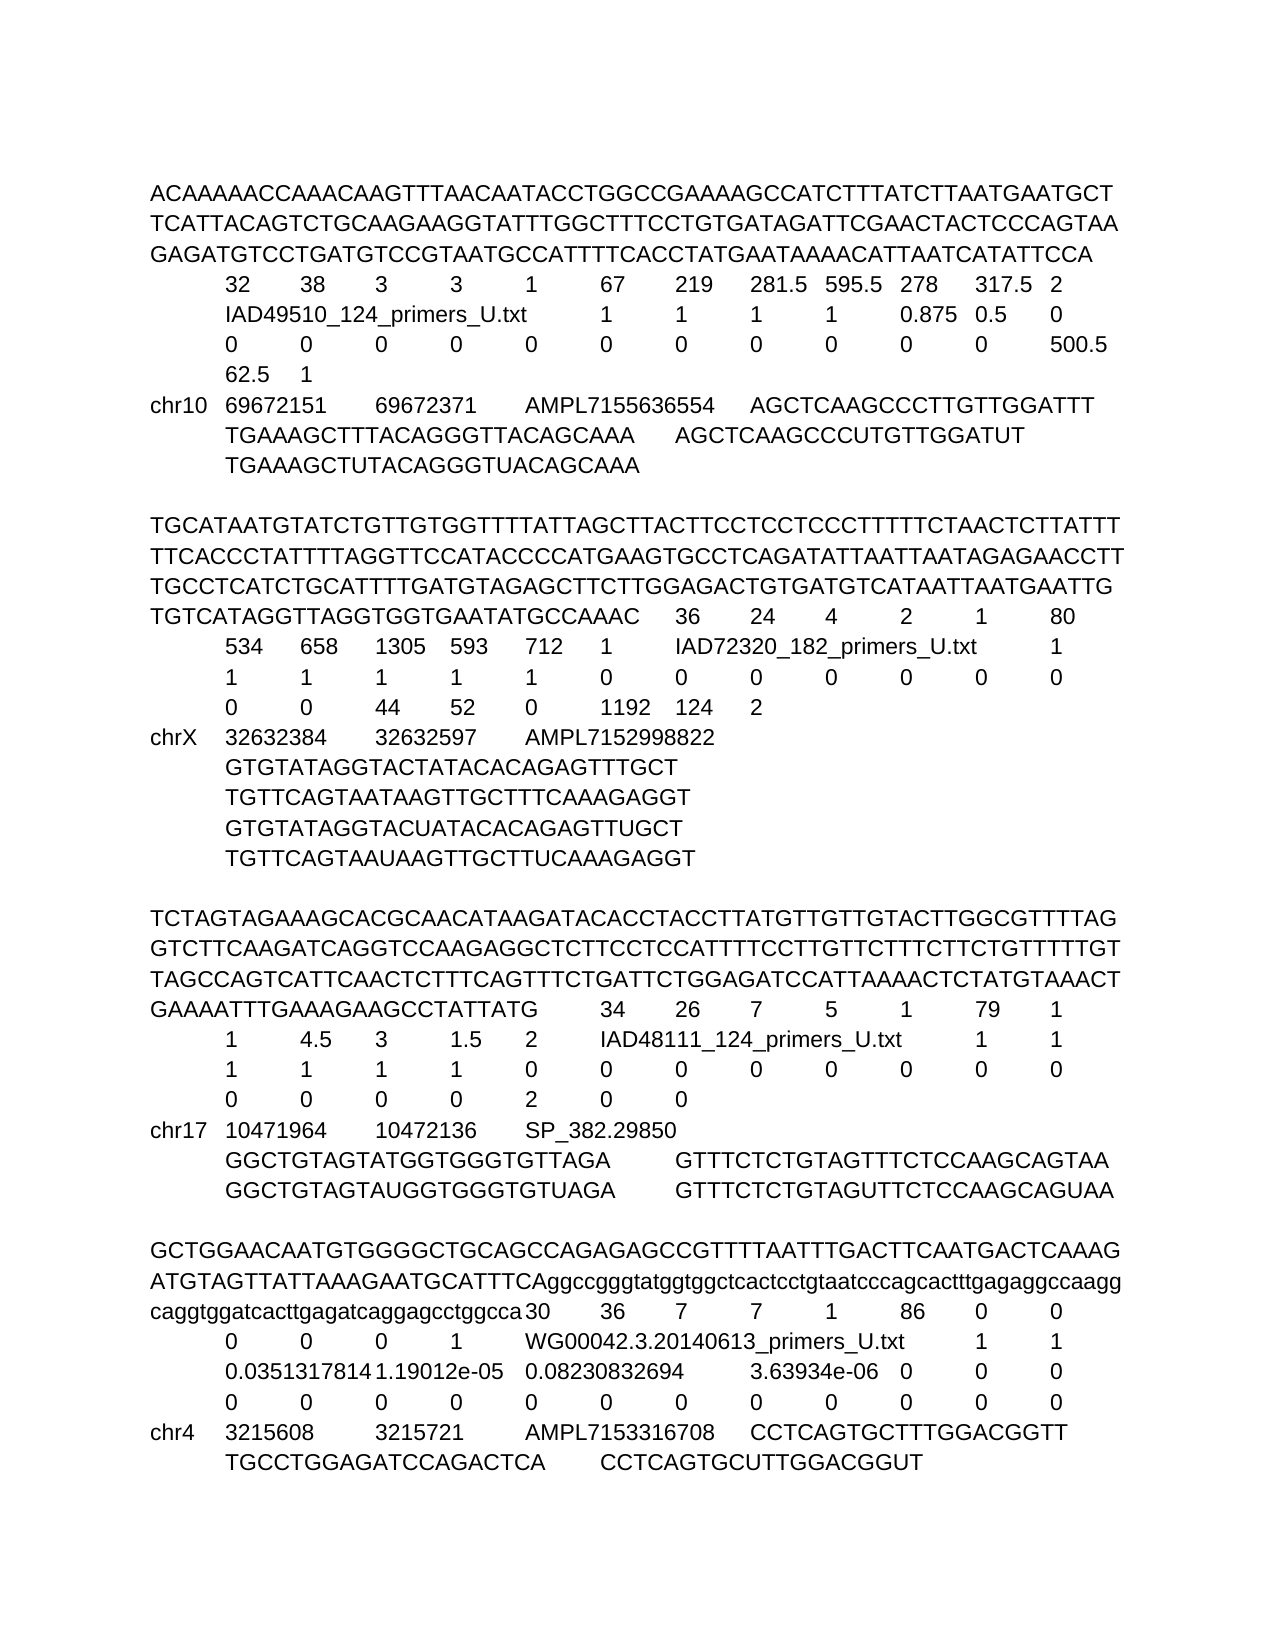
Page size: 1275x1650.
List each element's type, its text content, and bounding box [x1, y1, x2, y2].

text chr17 10471964 10472136 SP_382.29850 GGCTGTAGTATGGTGGGTGTTAGA GTTTCTCTGTAGTTTCTCCAAGCAGTAA GGCTGTAGTAUGGTGGGTGTUAGA GTTTCTCTGTAGUTTCTCCAAGCAGUAA GCTGGAACAATGTGGGGCTGCAGCCAGAGAGCCGTTTTAATTTGACTTCAATGACTCAAAGATGTAGTTATTAAAGAATGCATTTCAggccgggtatggtggctcactcctgtaatcccagcactttgagaggccaaggcaggtggatcacttgagatcaggagcctggcca 30 36 7 7 1 86 0 0 0 0 0 1 WG00042.3.20140613_primers_U.txt 1 1 0.0351317814 1.19012e-05 0.08230832694 3.63934e-06 0 0 0 0 0 0 0 0 0 0 0 0 0 0 0 [150, 1117, 1125, 1415]
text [150, 150, 1125, 388]
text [150, 1419, 1125, 1475]
text chr10 69672151 69672371 AMPL7155636554 AGCTCAAGCCCTTGTTGGATTT TGAAAGCTTTACAGGGTTACAGCAAA AGCTCAAGCCCUTGTTGGATUT TGAAAGCTUTACAGGGTUACAGCAAA TGCATAATGTATCTGTTGTGGTTTTATTAGCTTACTTCCTCCTCCCTTTTTCTAACTCTTATTTTTCACCCTATTTTAGGTTCCATACCCCATGAAGTGCCTCAGATATTAATTAATAGAGAACCTTTGCCTCATCTGCATTTTGATGTAGAGCTTCTTGGAGACTGTGATGTCATAATTAATGAATTGTGTCATAGGTTAGGTGGTGAATATGCCAAAC 36 24 4 2 1 80 534 658 1305 593 712 1 IAD72320_182_primers_U.txt 1 1 1 1 1 1 0 0 0 0 0 0 0 0 0 44 52 0 1192 124 2 [150, 392, 1125, 720]
text chrX 32632384 32632597 AMPL7152998822 GTGTATAGGTACTATACACAGAGTTTGCT TGTTCAGTAATAAGTTGCTTTCAAAGAGGT GTGTATAGGTACUATACACAGAGTTUGCT TGTTCAGTAAUAAGTTGCTTUCAAAGAGGT TCTAGTAGAAAGCACGCAACATAAGATACACCTACCTTATGTTGTTGTACTTGGCGTTTTAGGTCTTCAAGATCAGGTCCAAGAGGCTCTTCCTCCATTTTCCTTGTTCTTTCTTCTGTTTTTGTTAGCCAGTCATTCAACTCTTTCAGTTTCTGATTCTGGAGATCCATTAAAACTCTATGTAAACTGAAAATTTGAAAGAAGCCTATTATG 34 26 7 5 1 79 1 1 4.5 3 1.5 2 IAD48111_124_primers_U.txt 1 1 1 1 1 1 0 0 0 0 0 0 0 0 0 0 0 0 2 0 0 [150, 724, 1125, 1113]
